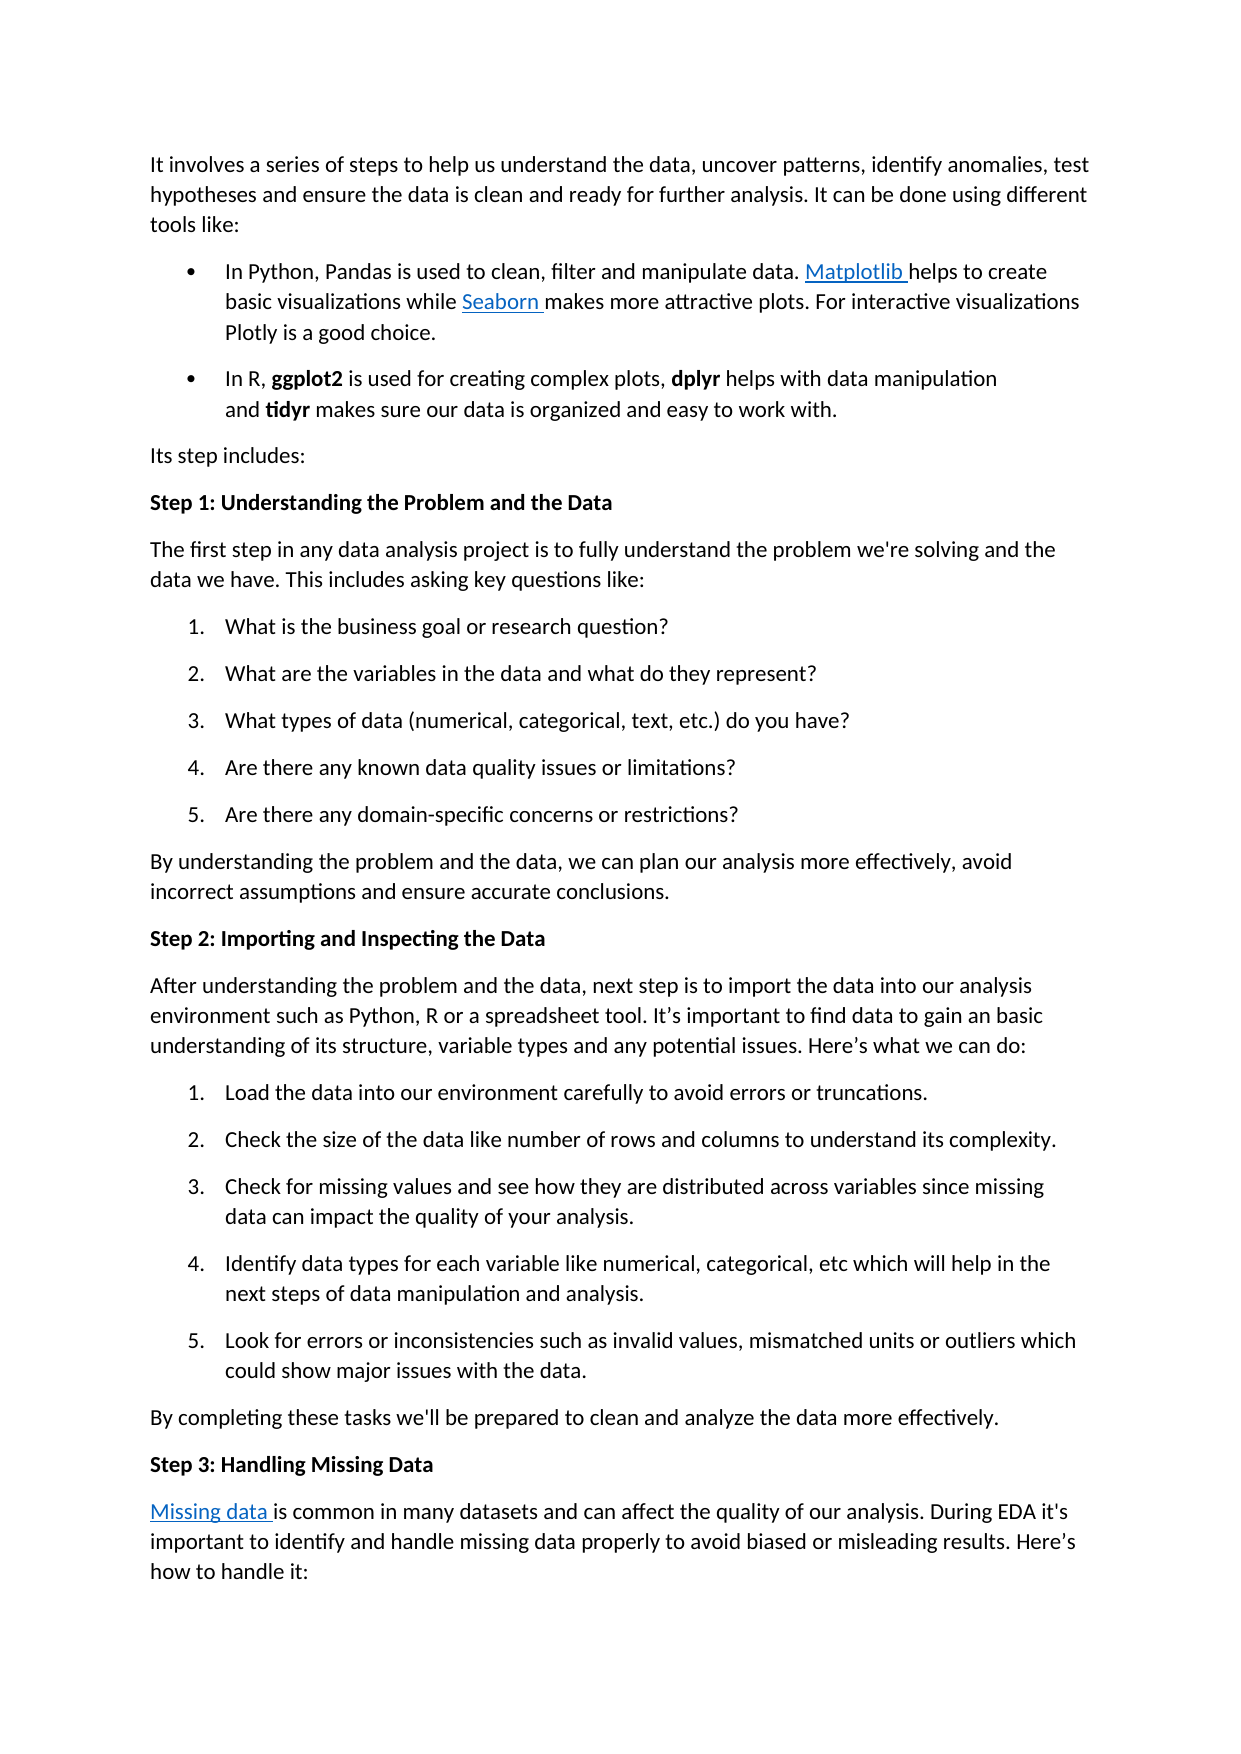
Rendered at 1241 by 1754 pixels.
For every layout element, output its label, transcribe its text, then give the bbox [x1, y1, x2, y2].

list In Python, Pandas is used to clean, filter and manipulate data. Matplotlib helps to create basic visualizations while Seaborn makes more attractive plots. For interactive visualizations Plotly is a good choice. [187, 257, 1090, 346]
list Are there any known data quality issues or limitations? [187, 753, 1090, 781]
list Identify data types for each variable like numerical, categorical, etc which will help in the next steps of data manipulation and analysis. [187, 1249, 1090, 1307]
text By understanding the problem and the data, we can plan our analysis more effectively, avoid incorrect assumptions and ensure accurate conclusions. [150, 847, 1090, 905]
text It involves a series of steps to help us understand the data, uncover patterns, identify anomalies, test hypotheses and ensure the data is clean and ready for further analysis. It can be done using different tools like: [150, 150, 1090, 238]
list What types of data (numerical, categorical, text, etc.) do you have? [187, 706, 1090, 734]
list In R, ggplot2 is used for creating complex plots, dplyr helps with data manipulation and tidyr makes sure our data is organized and easy to work with. [187, 364, 1090, 423]
text Step 3: Handling Missing Data [150, 1450, 1090, 1478]
list Check the size of the data like number of rows and columns to understand its complexity. [187, 1125, 1090, 1153]
text Missing data is common in many datasets and can affect the quality of our analysis. During EDA it's important to identify and handle missing data properly to avoid biased or misleading results. Here’s how to handle it: [150, 1497, 1090, 1585]
list Load the data into our environment carefully to avoid errors or truncations. [187, 1078, 1090, 1106]
text By completing these tasks we'll be prepared to clean and analyze the data more effectively. [150, 1403, 1090, 1431]
text After understanding the problem and the data, next step is to import the data into our analysis environment such as Python, R or a spreadsheet tool. It’s important to find data to gain an basic understanding of its structure, variable types and any potential issues. Here’s what we can do: [150, 971, 1090, 1059]
text Step 1: Understanding the Problem and the Data [150, 488, 1090, 517]
text Its step includes: [150, 442, 1090, 470]
list Are there any domain-specific concerns or restrictions? [187, 800, 1090, 828]
text The first step in any data analysis project is to fully understand the problem we're solving and the data we have. This includes asking key questions like: [150, 535, 1090, 594]
list What is the business goal or research question? [187, 612, 1090, 641]
list Check for missing values and see how they are distributed across variables since missing data can impact the quality of your analysis. [187, 1172, 1090, 1230]
text Step 2: Importing and Inspecting the Data [150, 924, 1090, 952]
list Look for errors or inconsistencies such as invalid values, mismatched units or outliers which could show major issues with the data. [187, 1326, 1090, 1384]
list What are the variables in the data and what do they represent? [187, 659, 1090, 687]
